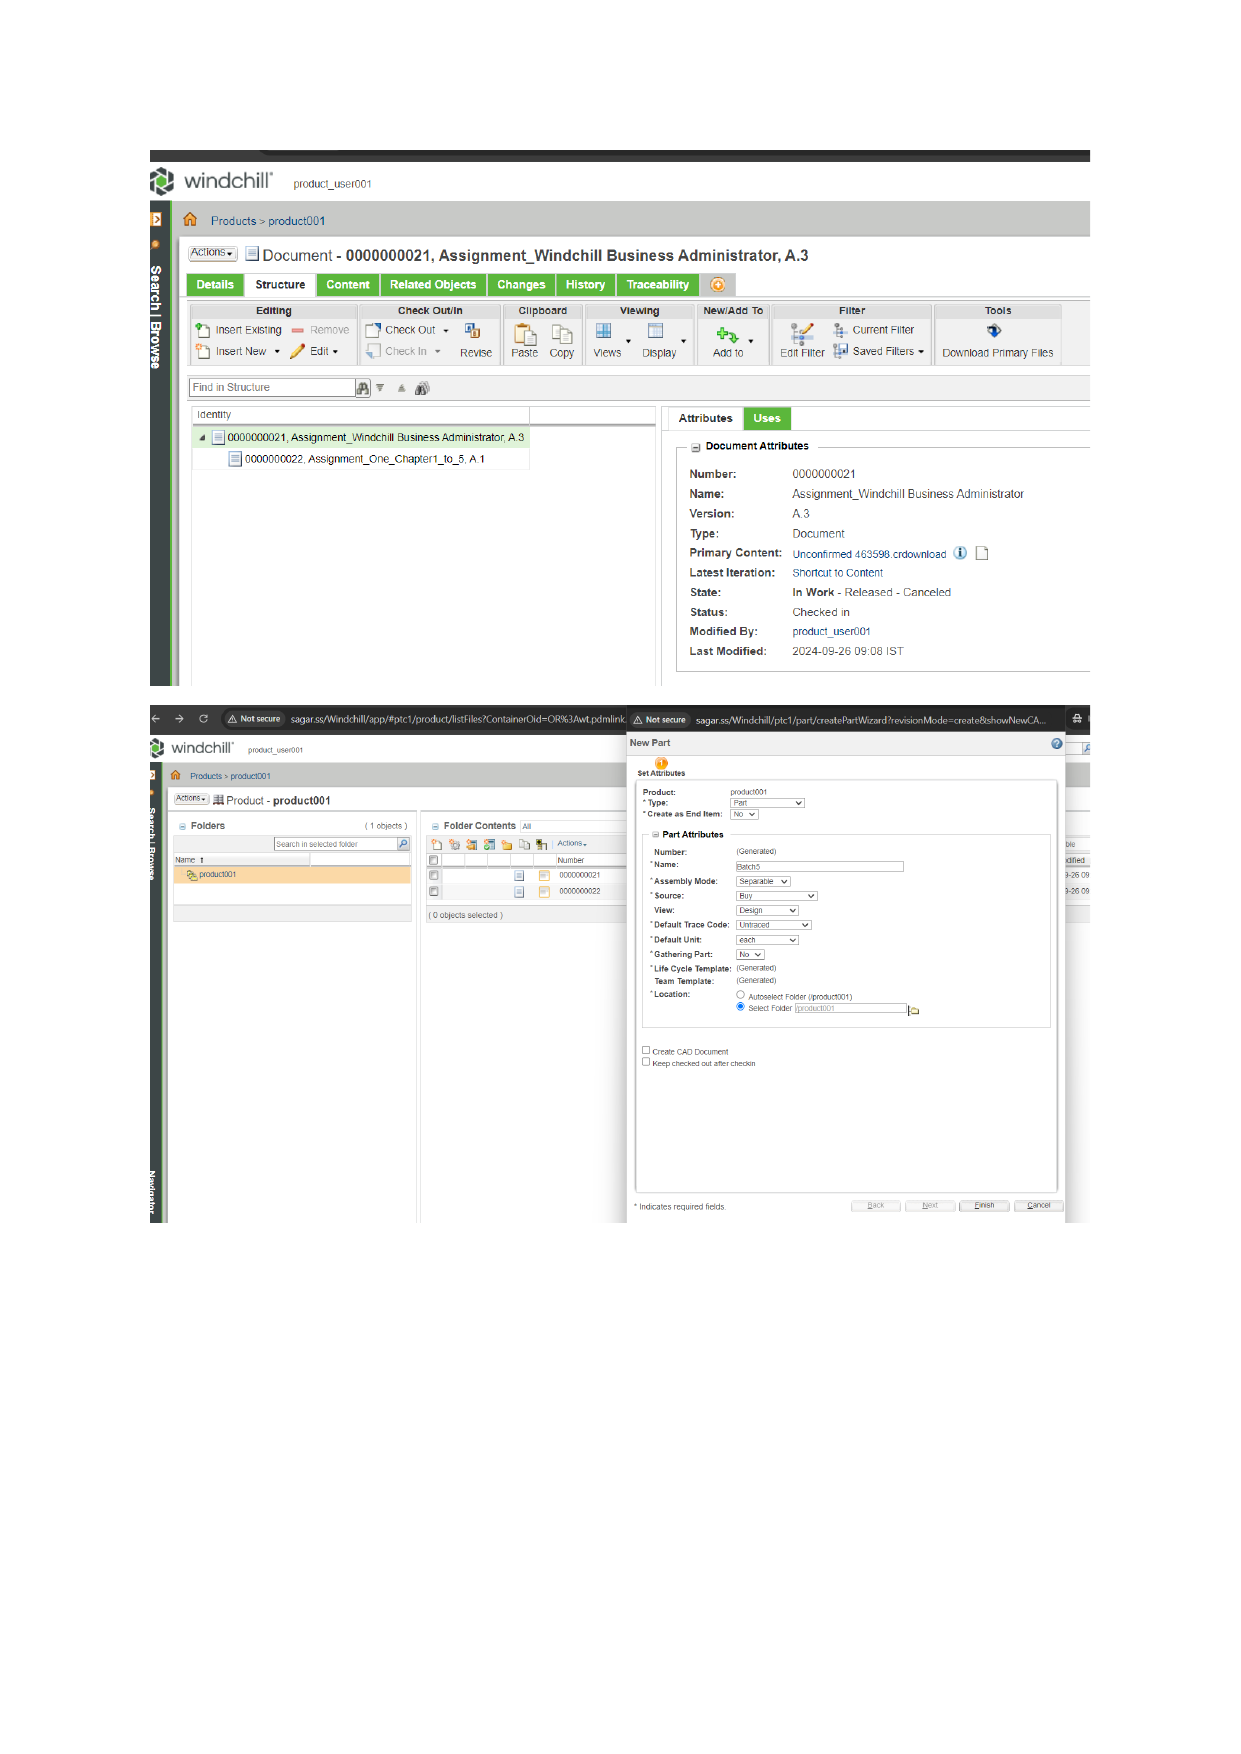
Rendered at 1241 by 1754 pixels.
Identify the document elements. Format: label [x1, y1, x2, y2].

picture [150, 705, 1091, 1223]
picture [150, 150, 1091, 686]
